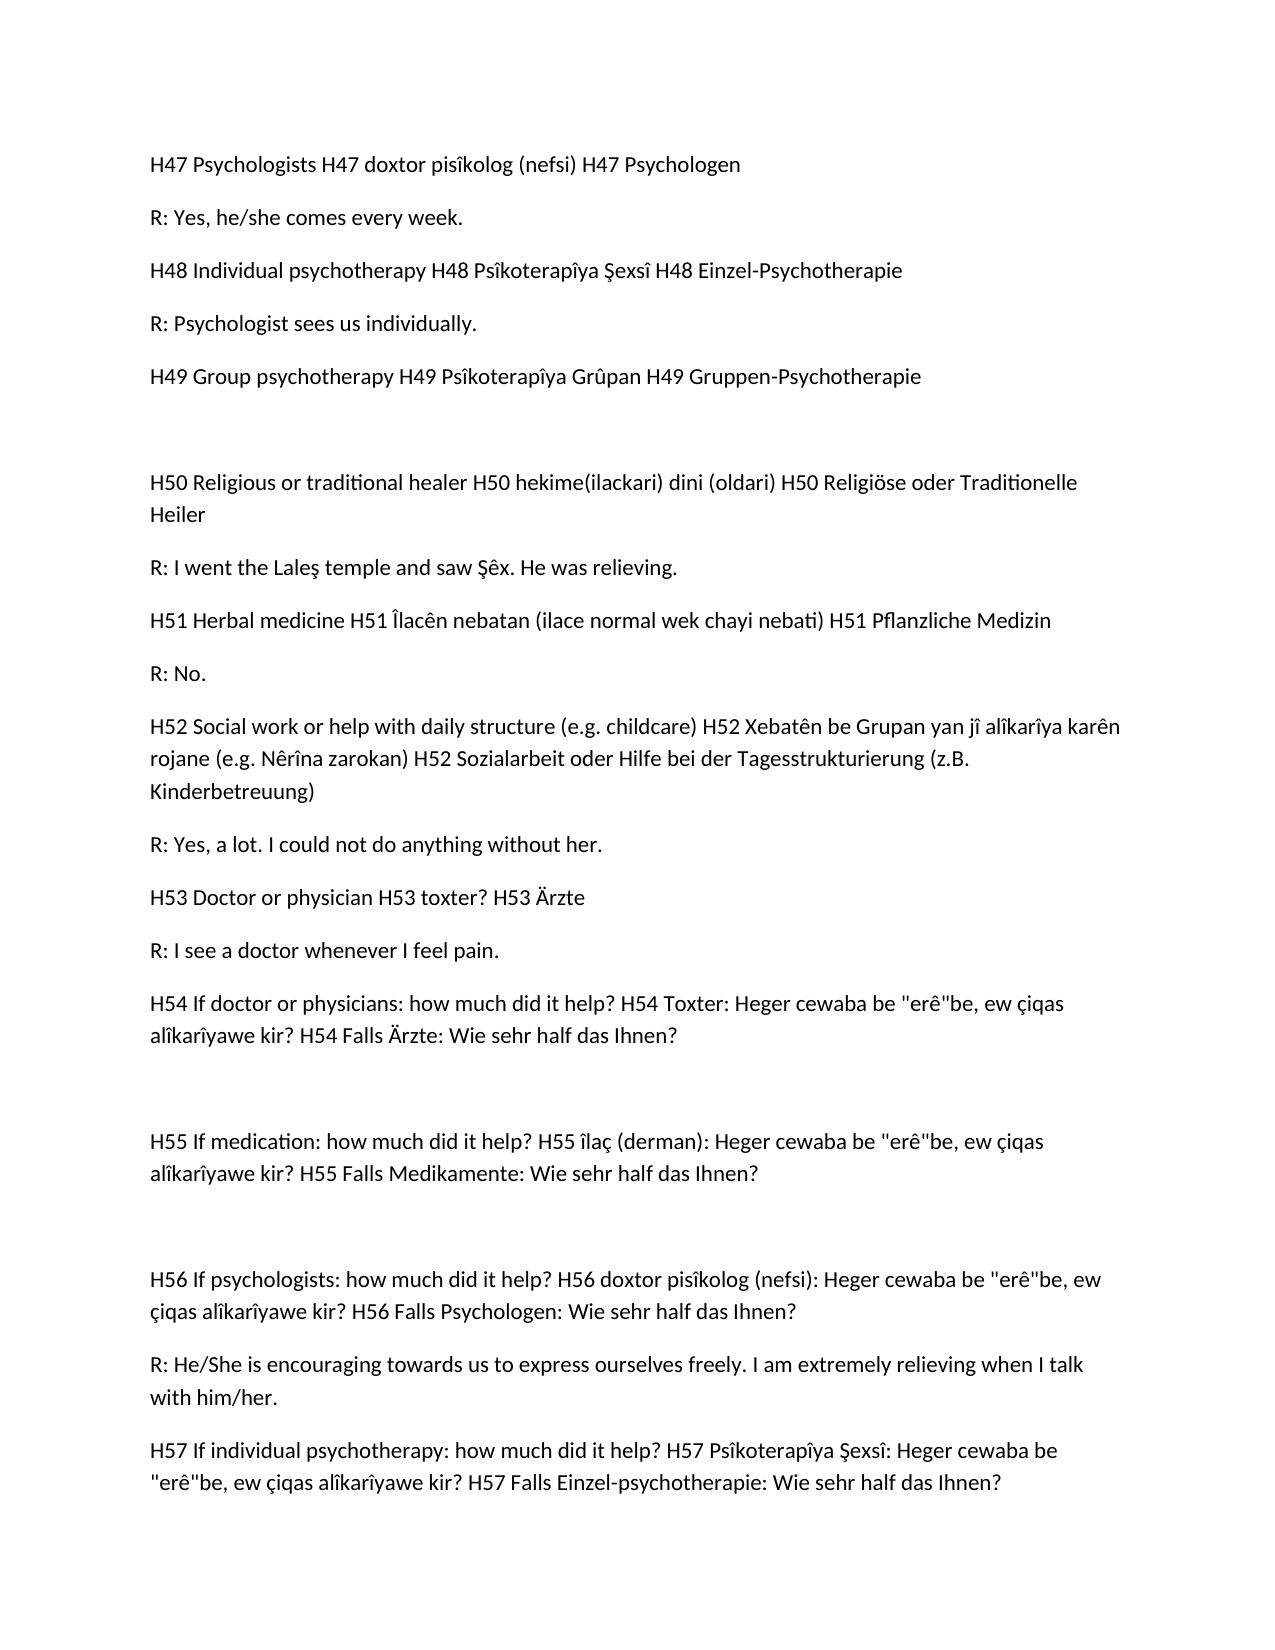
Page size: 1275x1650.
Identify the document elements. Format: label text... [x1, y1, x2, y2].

text R: I went the Laleş temple and saw Şêx. He was relieving. [150, 553, 1125, 581]
text R: Psychologist sees us individually. [150, 309, 1125, 337]
text R: Yes, he/she comes every week. [150, 203, 1125, 231]
text H50 Religious or traditional healer H50 hekime(ilackari) dini (oldari) H50 Religiöse oder Traditionelle Heiler [150, 468, 1125, 528]
text H56 If psychologists: how much did it help? H56 doxtor pisîkolog (nefsi): Heger cewaba be "erê"be, ew çiqas alîkarîyawe kir? H56 Falls Psychologen: Wie sehr half das Ihnen? [150, 1265, 1125, 1326]
text R: I see a doctor whenever I feel pain. [150, 936, 1125, 964]
text H49 Group psychotherapy H49 Psîkoterapîya Grûpan H49 Gruppen-Psychotherapie [150, 362, 1125, 390]
text R: Yes, a lot. I could not do anything without her. [150, 830, 1125, 858]
text H53 Doctor or physician H53 toxter? H53 Ärzte [150, 883, 1125, 911]
text H57 If individual psychotherapy: how much did it help? H57 Psîkoterapîya Şexsî: Heger cewaba be "erê"be, ew çiqas alîkarîyawe kir? H57 Falls Einzel-psychotherapie: Wie sehr half das Ihnen? [150, 1436, 1125, 1496]
text H54 If doctor or physicians: how much did it help? H54 Toxter: Heger cewaba be "erê"be, ew çiqas alîkarîyawe kir? H54 Falls Ärzte: Wie sehr half das Ihnen? [150, 989, 1125, 1049]
text H47 Psychologists H47 doxtor pisîkolog (nefsi) H47 Psychologen [150, 150, 1125, 178]
text H48 Individual psychotherapy H48 Psîkoterapîya Şexsî H48 Einzel-Psychotherapie [150, 256, 1125, 284]
text H51 Herbal medicine H51 Îlacên nebatan (ilace normal wek chayi nebati) H51 Pflanzliche Medizin [150, 606, 1125, 634]
text H52 Social work or help with daily structure (e.g. childcare) H52 Xebatên be Grupan yan jî alîkarîya karên rojane (e.g. Nêrîna zarokan) H52 Sozialarbeit oder Hilfe bei der Tagesstrukturierung (z.B. Kinderbetreuung) [150, 712, 1125, 805]
text R: He/She is encouraging towards us to express ourselves freely. I am extremely relieving when I talk with him/her. [150, 1351, 1125, 1411]
text R: No. [150, 659, 1125, 687]
text H55 If medication: how much did it help? H55 îlaç (derman): Heger cewaba be "erê"be, ew çiqas alîkarîyawe kir? H55 Falls Medikamente: Wie sehr half das Ihnen? [150, 1127, 1125, 1187]
